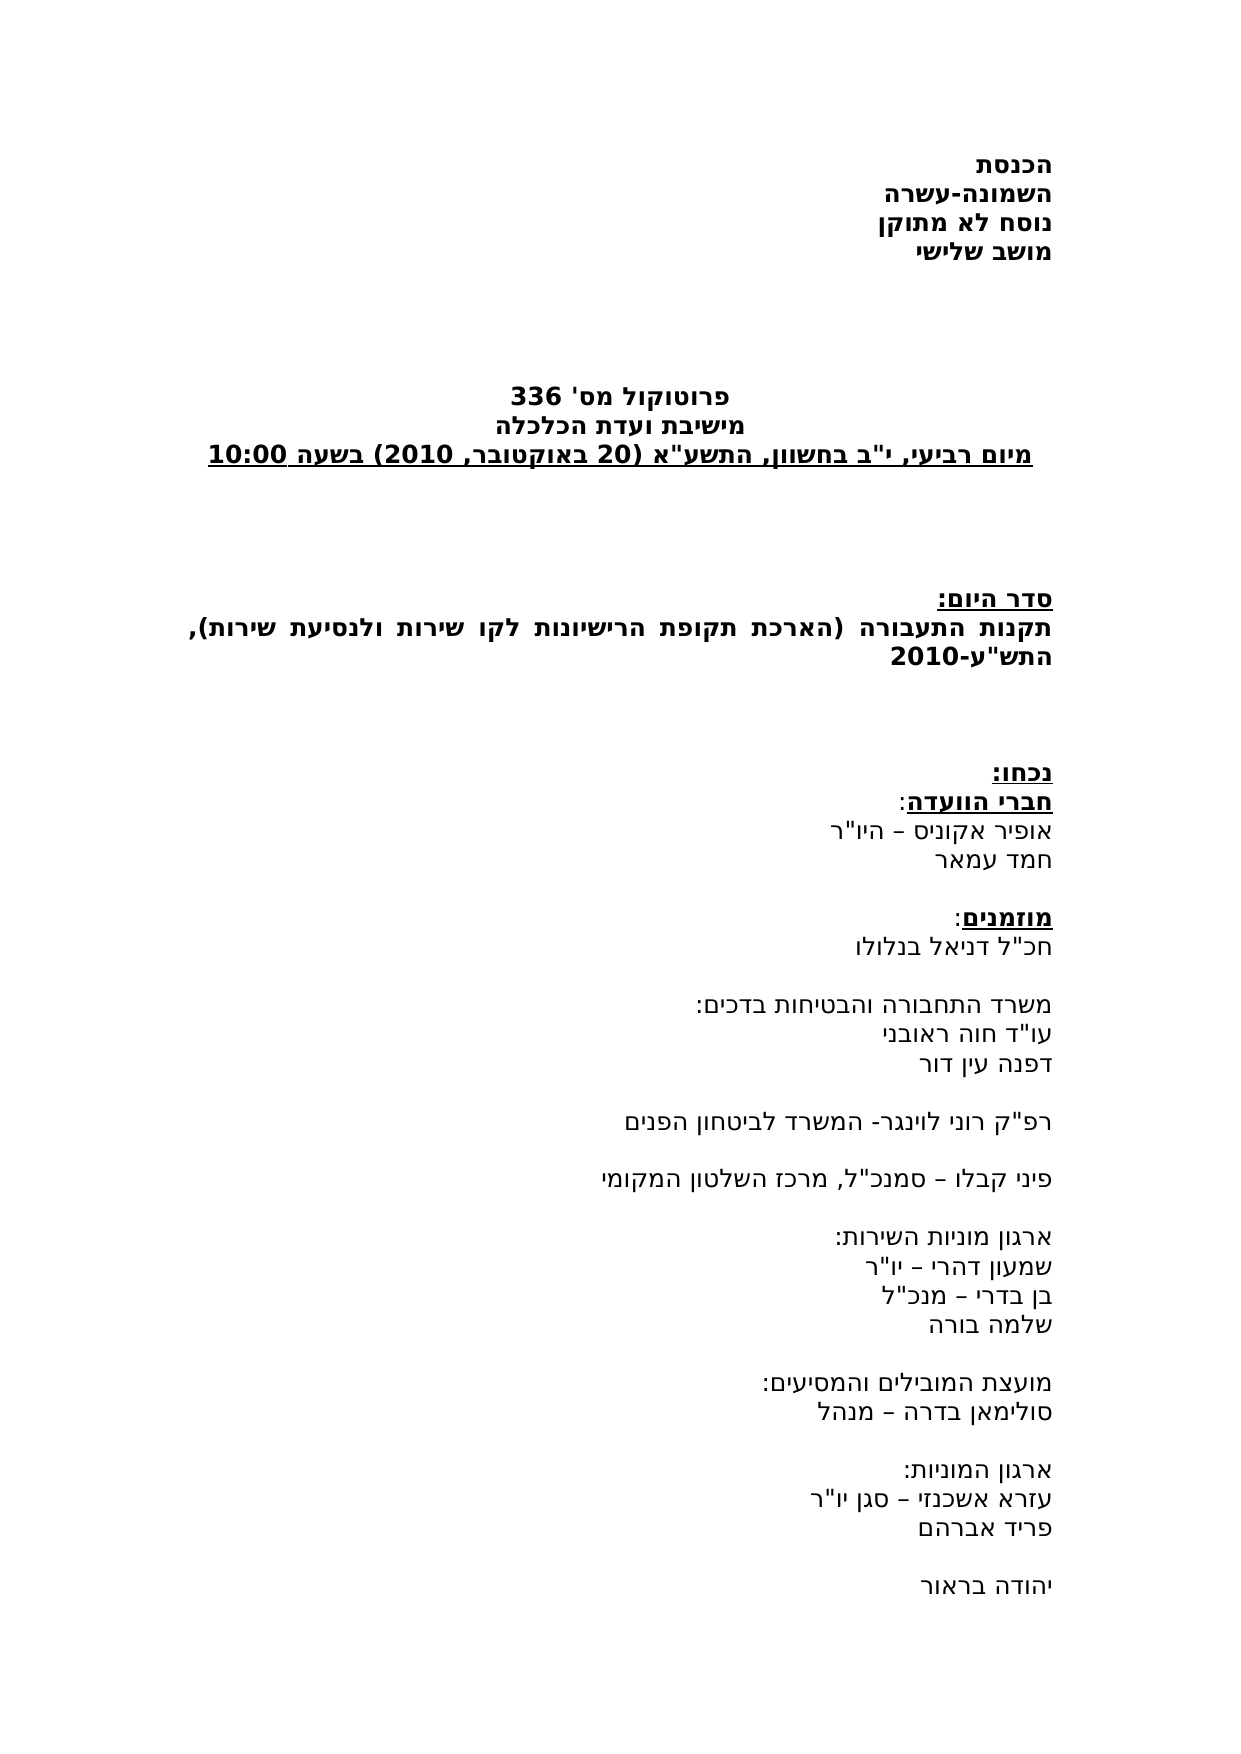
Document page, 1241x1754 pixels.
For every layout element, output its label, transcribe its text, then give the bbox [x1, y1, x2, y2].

text רפ"ק רוני לוינגר- המשרד לביטחון הפנים [187, 1107, 1053, 1136]
text מושב שלישי [187, 237, 1053, 267]
text דפנה עין דור [187, 1049, 1053, 1078]
text חמד עמאר [187, 845, 1053, 874]
text פיני קבלו – סמנכ"ל, מרכז השלטון המקומי [187, 1164, 1053, 1194]
text אופיר אקוניס – היו"ר [187, 816, 1053, 845]
text מוזמנים: [187, 903, 1053, 932]
text חכ"ל דניאל בנלולו [187, 932, 1053, 962]
text פריד אברהם [187, 1513, 1053, 1542]
text שלמה בורה [187, 1310, 1053, 1339]
text נכחו: [187, 758, 1053, 787]
text ארגון המוניות: [187, 1455, 1053, 1484]
text בן בדרי – מנכ"ל [187, 1281, 1053, 1310]
text חברי הוועדה: [187, 787, 1053, 816]
text תקנות התעבורה (הארכת תקופת הרישיונות לקו שירות ולנסיעת שירות), התש"ע-2010 [187, 613, 1053, 672]
text ארגון מוניות השירות: [187, 1222, 1053, 1252]
text סולימאן בדרה – מנהל [187, 1397, 1053, 1426]
text הכנסת השמונה-עשרה נוסח לא מתוקן [187, 150, 1053, 237]
text מועצת המובילים והמסיעים: [187, 1368, 1053, 1397]
text עו"ד חוה ראובני [187, 1019, 1053, 1049]
text פרוטוקול מס' 336 [187, 382, 1053, 411]
text יהודה בראור [187, 1571, 1053, 1600]
text מישיבת ועדת הכלכלה [187, 411, 1053, 440]
text סדר היום: [187, 584, 1053, 613]
text משרד התחבורה והבטיחות בדכים: [187, 990, 1053, 1019]
text עזרא אשכנזי – סגן יו"ר [187, 1484, 1053, 1513]
text מיום רביעי, י"ב בחשוון, התשע"א (20 באוקטובר, 2010) בשעה 10:00 [187, 440, 1053, 469]
text שמעון דהרי – יו"ר [187, 1252, 1053, 1281]
